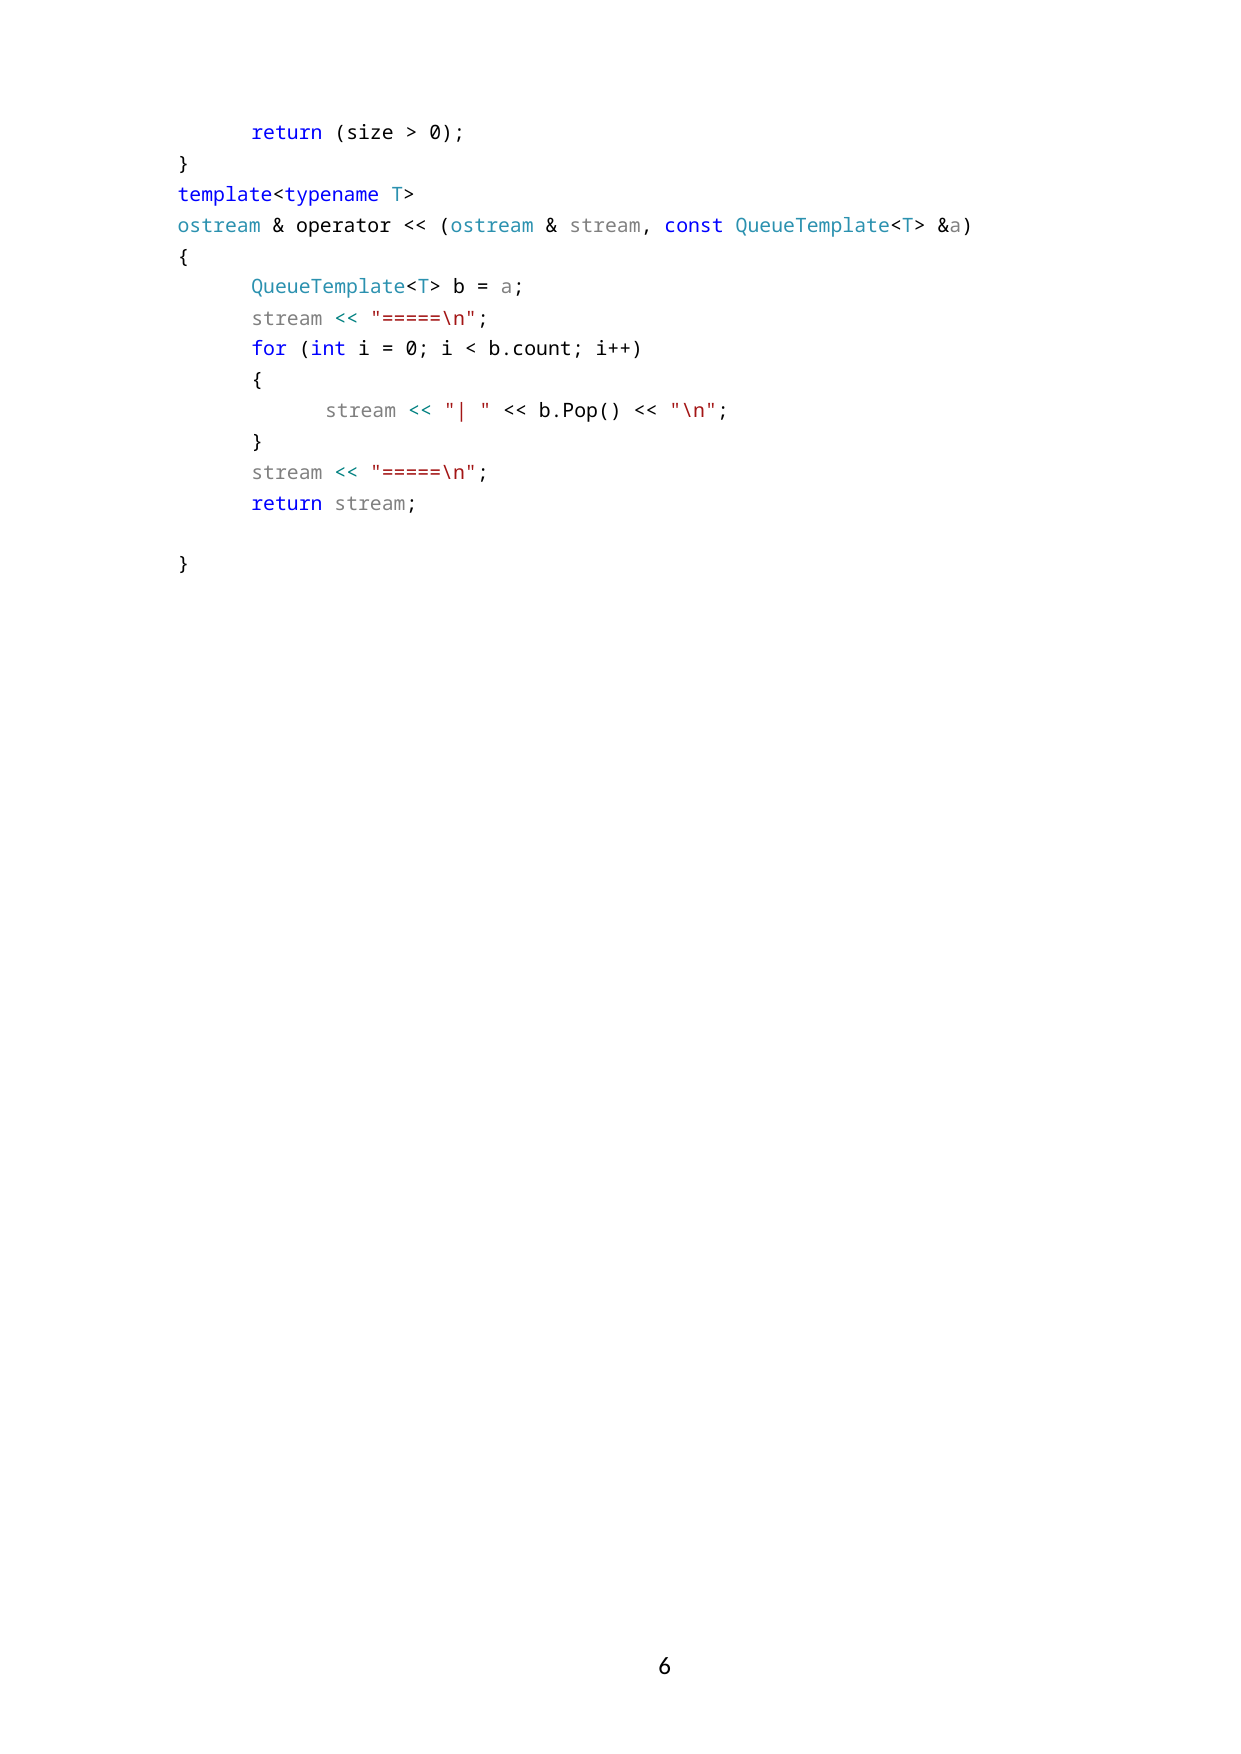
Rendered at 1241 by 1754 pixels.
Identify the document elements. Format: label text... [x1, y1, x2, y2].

text } [177, 427, 1152, 454]
text template<typename T> [177, 180, 1152, 207]
text for (int i = 0; i < b.count; i++) [177, 335, 1152, 362]
text stream << "=====\n"; [177, 304, 1152, 331]
text stream << "| " << b.Pop() << "\n"; [177, 397, 1152, 423]
text ostream & operator << (ostream & stream, const QueueTemplate<T> &a) [177, 211, 1152, 238]
text QueueTemplate<T> b = a; [177, 273, 1152, 300]
text return (size > 0); [177, 118, 1152, 145]
text } [177, 149, 1152, 176]
text { [177, 242, 1152, 269]
text stream << "=====\n"; [177, 458, 1152, 485]
text return stream; [177, 489, 1152, 516]
text { [177, 366, 1152, 393]
text } [177, 549, 1152, 576]
